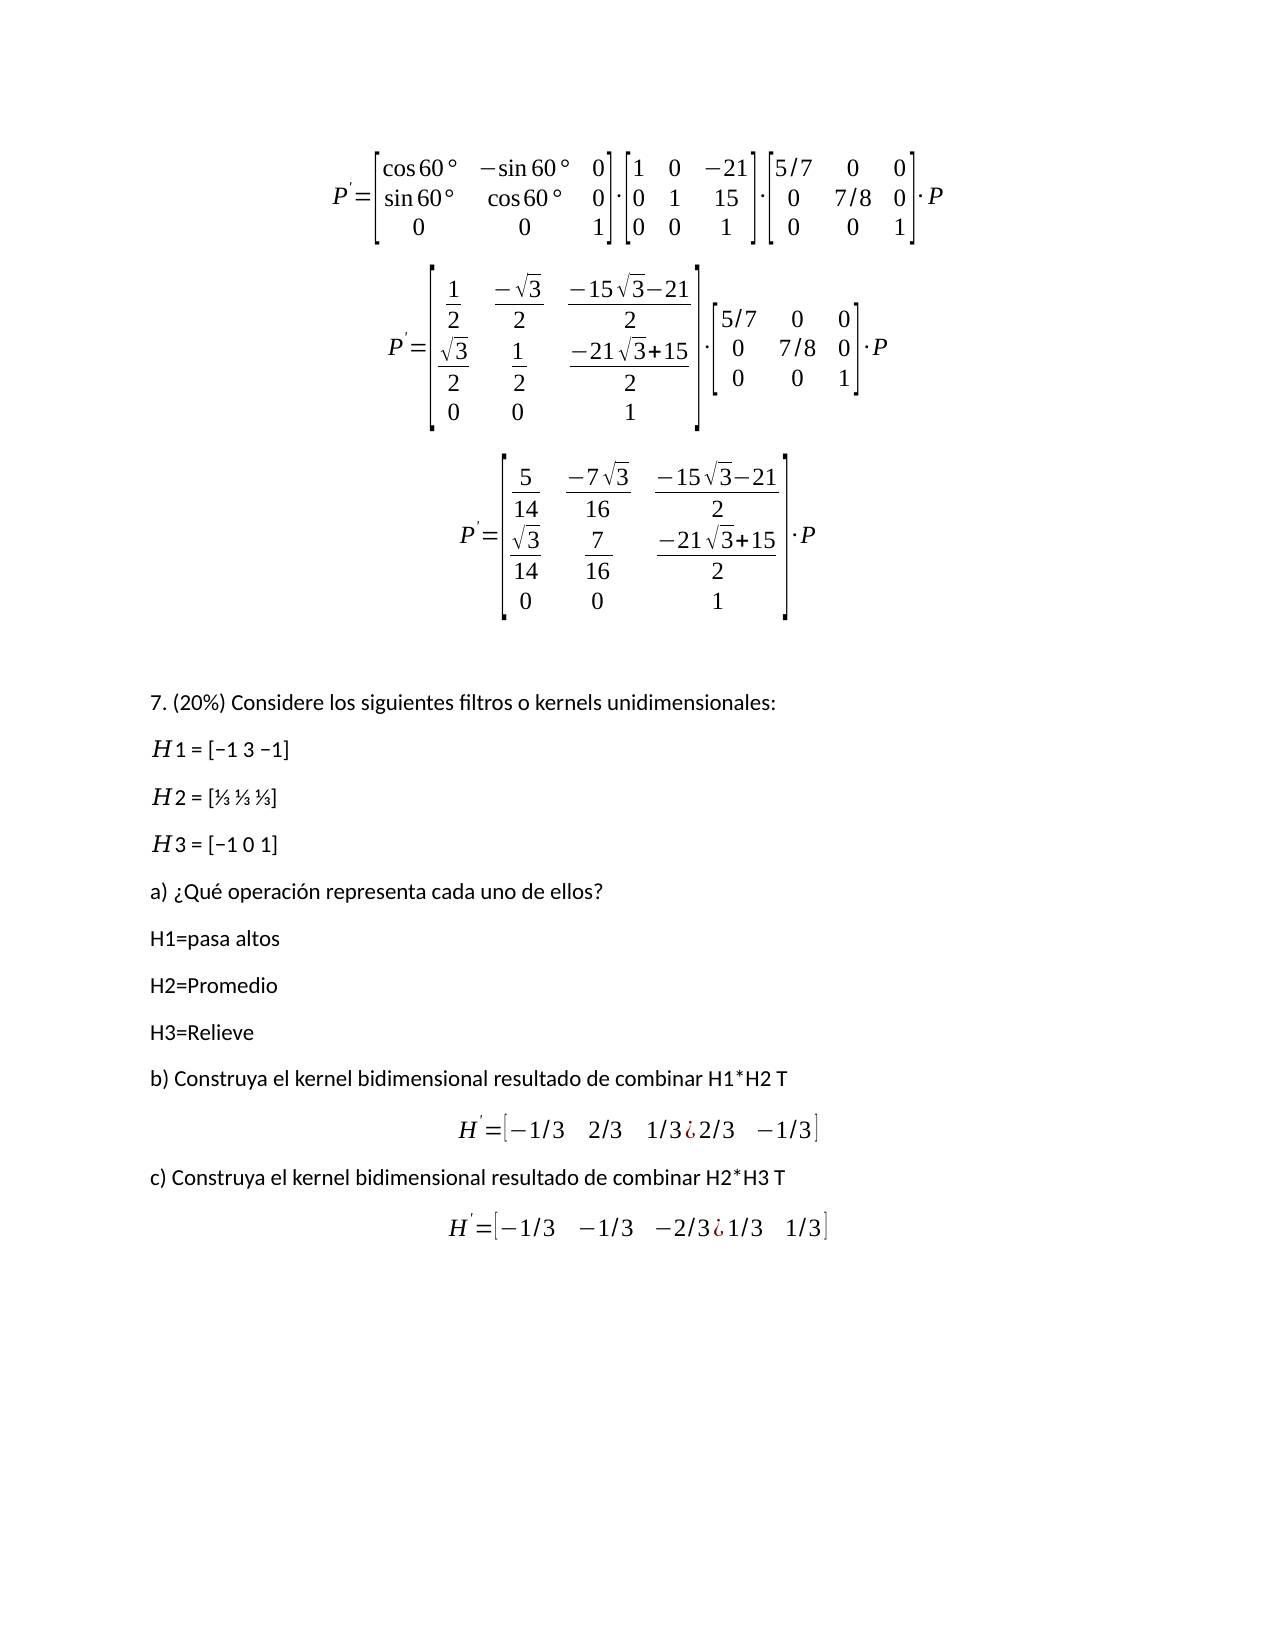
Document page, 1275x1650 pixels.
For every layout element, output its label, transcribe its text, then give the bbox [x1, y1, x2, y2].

text b) Construya el kernel bidimensional resultado de combinar H1*H2 T [150, 1064, 1125, 1092]
text H3=Relieve [150, 1018, 1125, 1046]
text 𝐻3 = [−1 0 1] [150, 830, 1125, 858]
text H2=Promedio [150, 971, 1125, 999]
text 𝐻1 = [−1 3 −1] [150, 735, 1125, 763]
text a) ¿Qué operación representa cada uno de ellos? [150, 877, 1125, 905]
text 7. (20%) Considere los siguientes filtros o kernels unidimensionales: [150, 688, 1125, 716]
text 𝐻2 = [1⁄3 1⁄3 1⁄3] [150, 782, 1125, 811]
text c) Construya el kernel bidimensional resultado de combinar H2*H3 T [150, 1163, 1125, 1191]
text H1=pasa altos [150, 924, 1125, 952]
